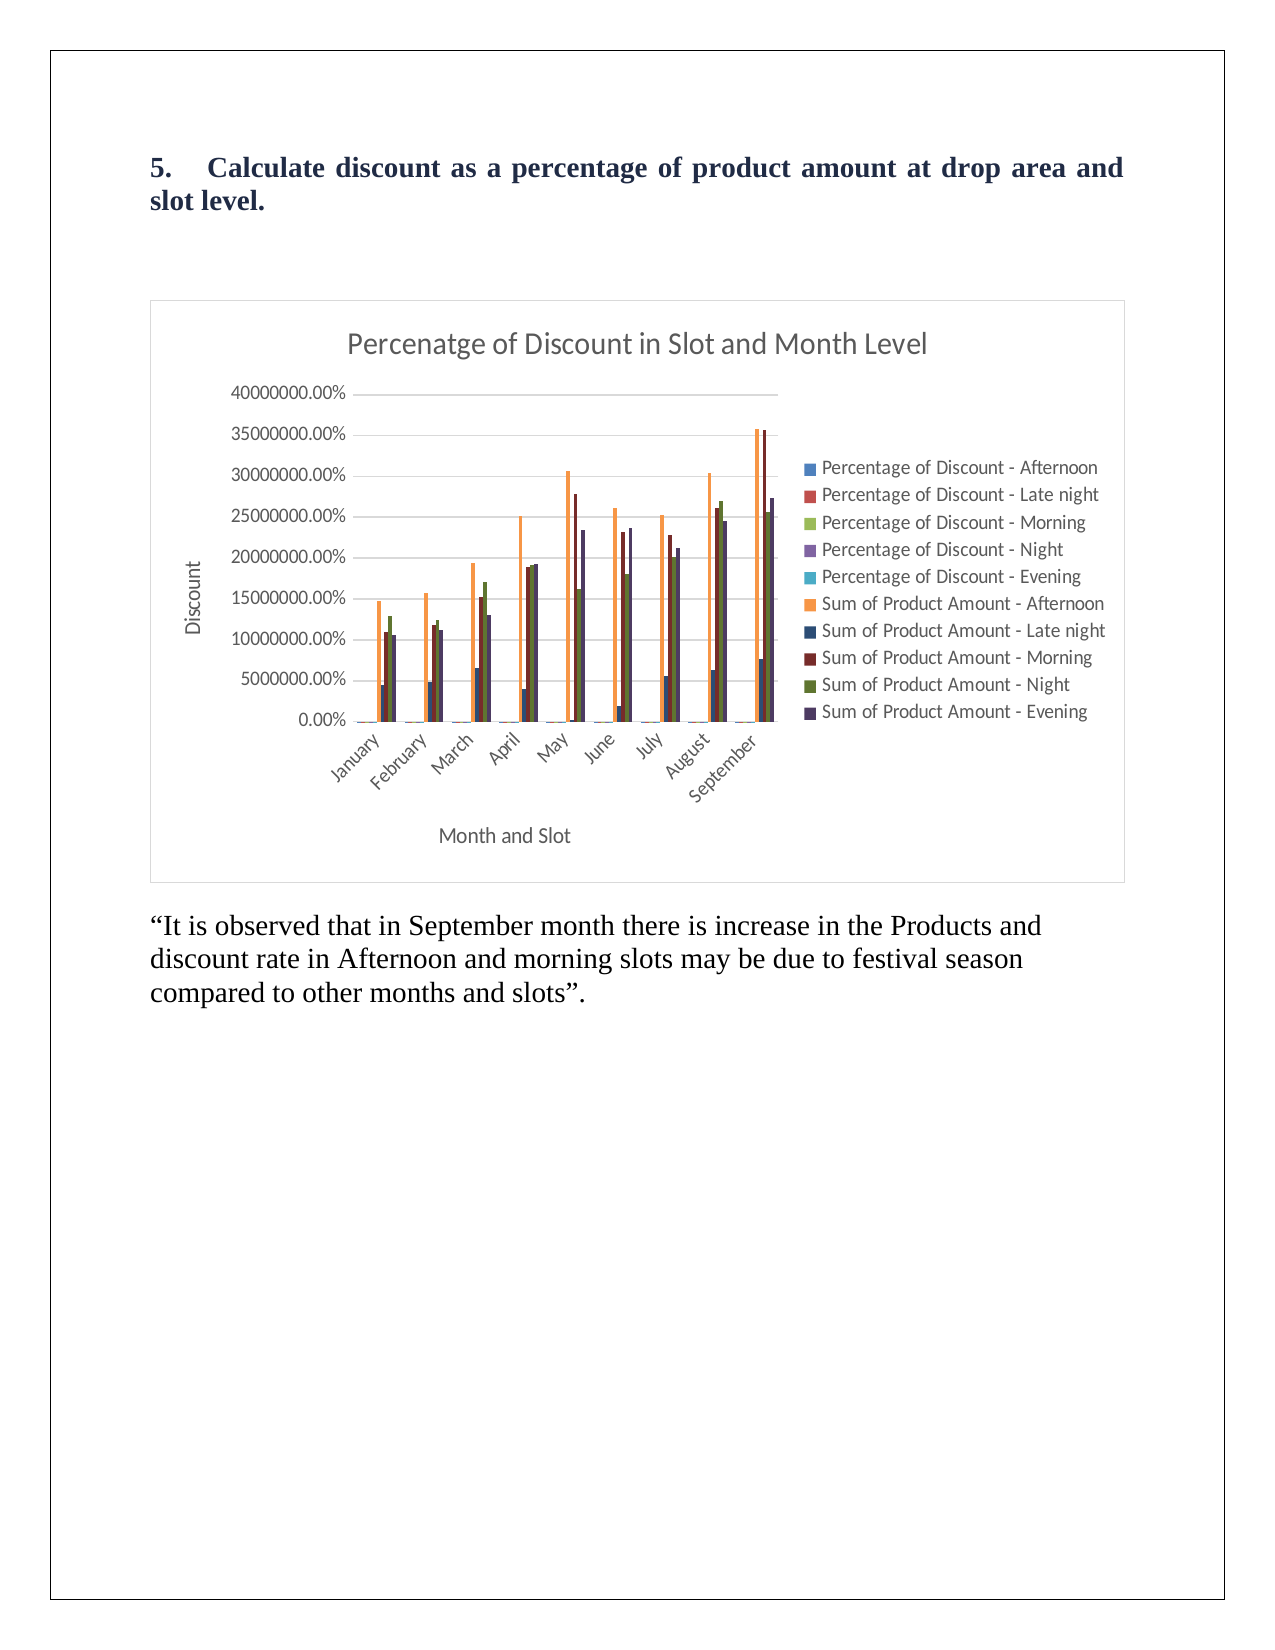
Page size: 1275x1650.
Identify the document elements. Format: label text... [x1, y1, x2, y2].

text “It is observed that in September month there is increase in the Products and discount rate in Afternoon and morning slots may be due to festival season compared to other months and slots”. [150, 908, 1125, 1008]
text 5. Calculate discount as a percentage of product amount at drop area and slot level. [150, 150, 1125, 217]
